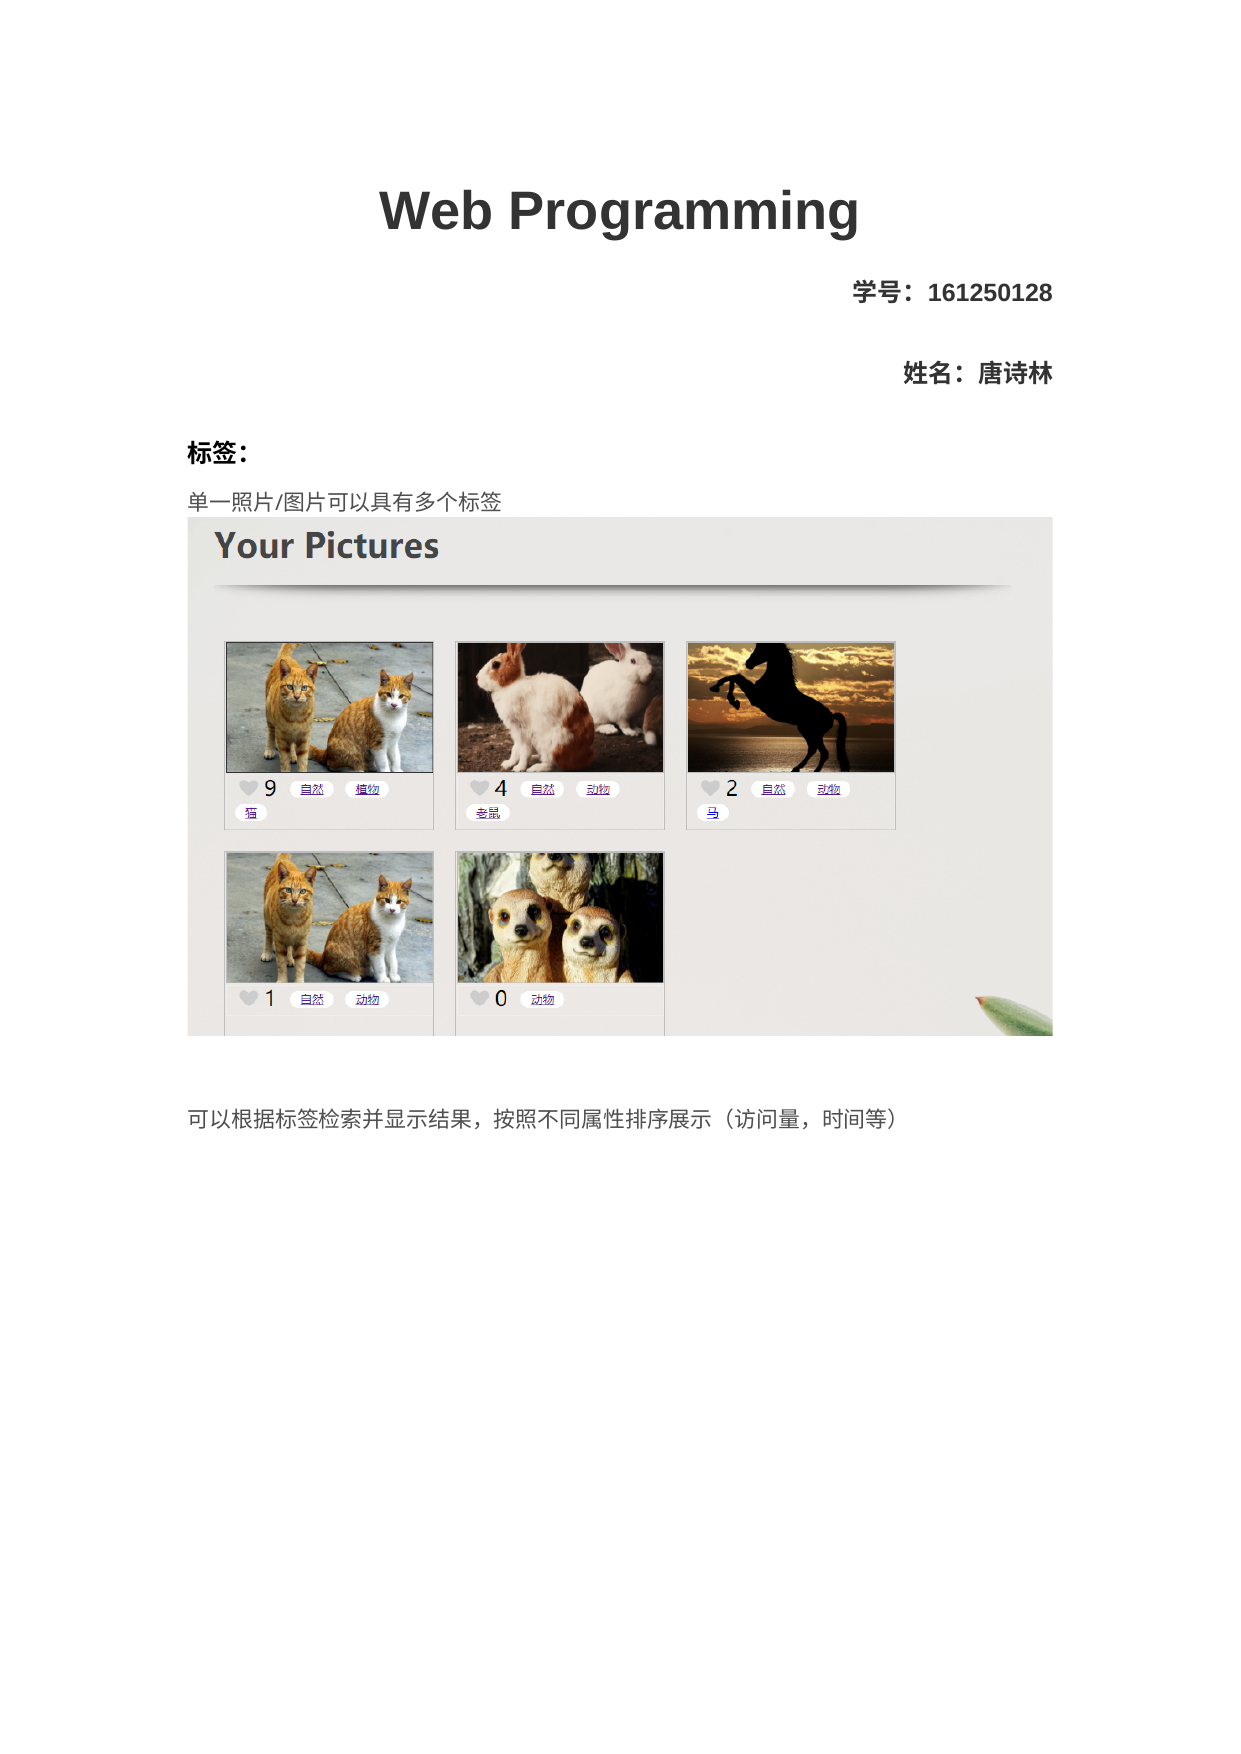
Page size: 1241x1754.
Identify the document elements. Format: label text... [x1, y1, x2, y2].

text 单一照片/图片可以具有多个标签 [187, 484, 1053, 517]
text Web Programming [187, 178, 1053, 243]
picture [187, 517, 1053, 1036]
text 学号：161250128 [187, 258, 1053, 323]
text 可以根据标签检索并显示结果，按照不同属性排序展示（访问量，时间等） [187, 1102, 1053, 1134]
text 姓名：唐诗林 [187, 339, 1053, 404]
text 标签： [187, 419, 1053, 484]
